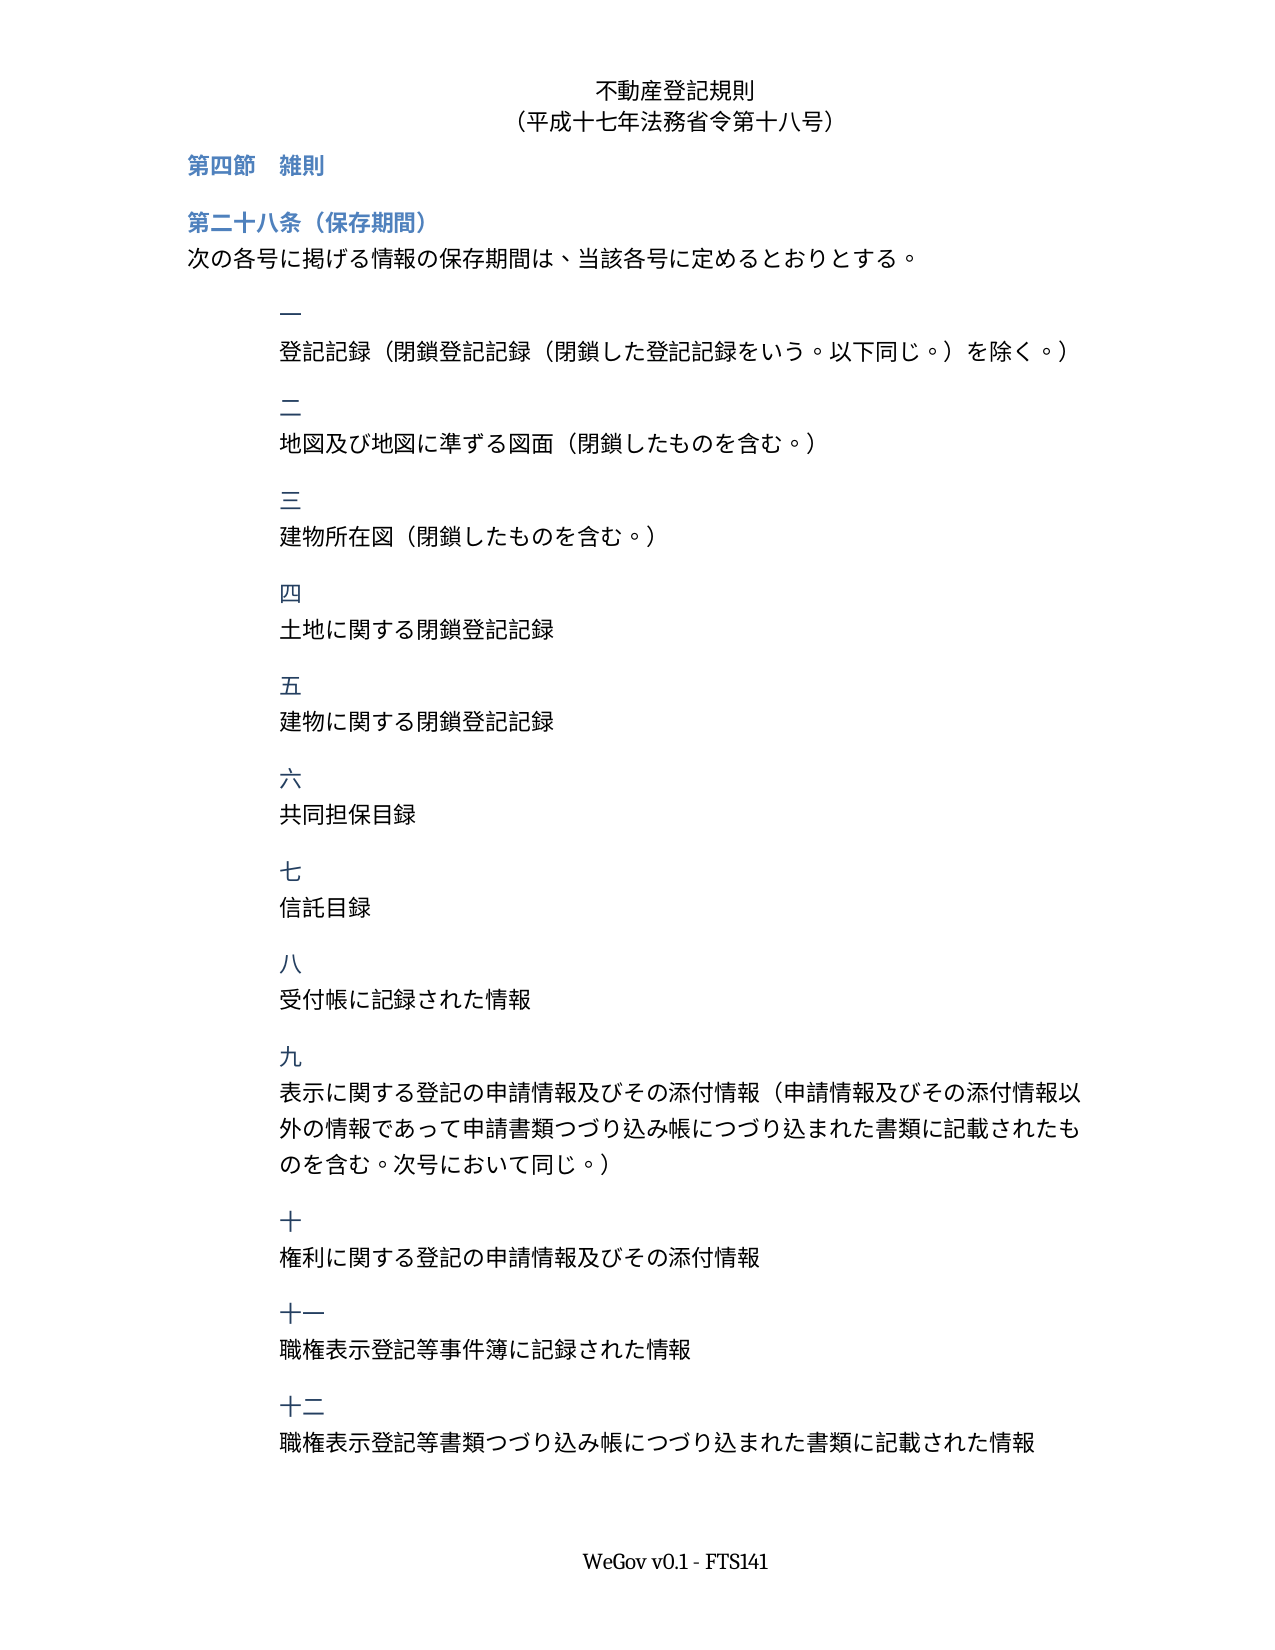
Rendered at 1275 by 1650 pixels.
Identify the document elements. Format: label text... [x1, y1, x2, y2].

subtitle 一 [279, 299, 1087, 331]
text 受付帳に記録された情報 [279, 984, 1087, 1016]
text 地図及び地図に準ずる図面（閉鎖したものを含む。） [279, 428, 1087, 459]
subtitle 八 [279, 948, 1087, 980]
subtitle 第四節 雑則 [187, 150, 1087, 181]
text 建物所在図（閉鎖したものを含む。） [279, 521, 1087, 552]
text 権利に関する登記の申請情報及びその添付情報 [279, 1242, 1087, 1273]
subtitle 十二 [279, 1391, 1087, 1422]
subtitle 七 [279, 856, 1087, 887]
subtitle 三 [279, 485, 1087, 516]
subtitle 二 [279, 392, 1087, 423]
text 職権表示登記等書類つづり込み帳につづり込まれた書類に記載された情報 [279, 1427, 1087, 1458]
text 登記記録（閉鎖登記記録（閉鎖した登記記録をいう。以下同じ。）を除く。） [279, 335, 1087, 367]
text 共同担保目録 [279, 799, 1087, 830]
subtitle 四 [279, 578, 1087, 609]
text 職権表示登記等事件簿に記録された情報 [279, 1334, 1087, 1366]
text 次の各号に掲げる情報の保存期間は、当該各号に定めるとおりとする。 [187, 243, 1087, 274]
text 信託目録 [279, 892, 1087, 923]
subtitle 九 [279, 1041, 1087, 1072]
subtitle 五 [279, 670, 1087, 702]
text 表示に関する登記の申請情報及びその添付情報（申請情報及びその添付情報以外の情報であって申請書類つづり込み帳につづり込まれた書類に記載されたものを含む。次号において同じ。） [279, 1077, 1087, 1180]
subtitle 六 [279, 763, 1087, 794]
subtitle 十一 [279, 1298, 1087, 1330]
text 建物に関する閉鎖登記記録 [279, 706, 1087, 737]
subtitle 十 [279, 1206, 1087, 1237]
text 土地に関する閉鎖登記記録 [279, 613, 1087, 645]
subtitle 第二十八条（保存期間） [187, 207, 1087, 238]
